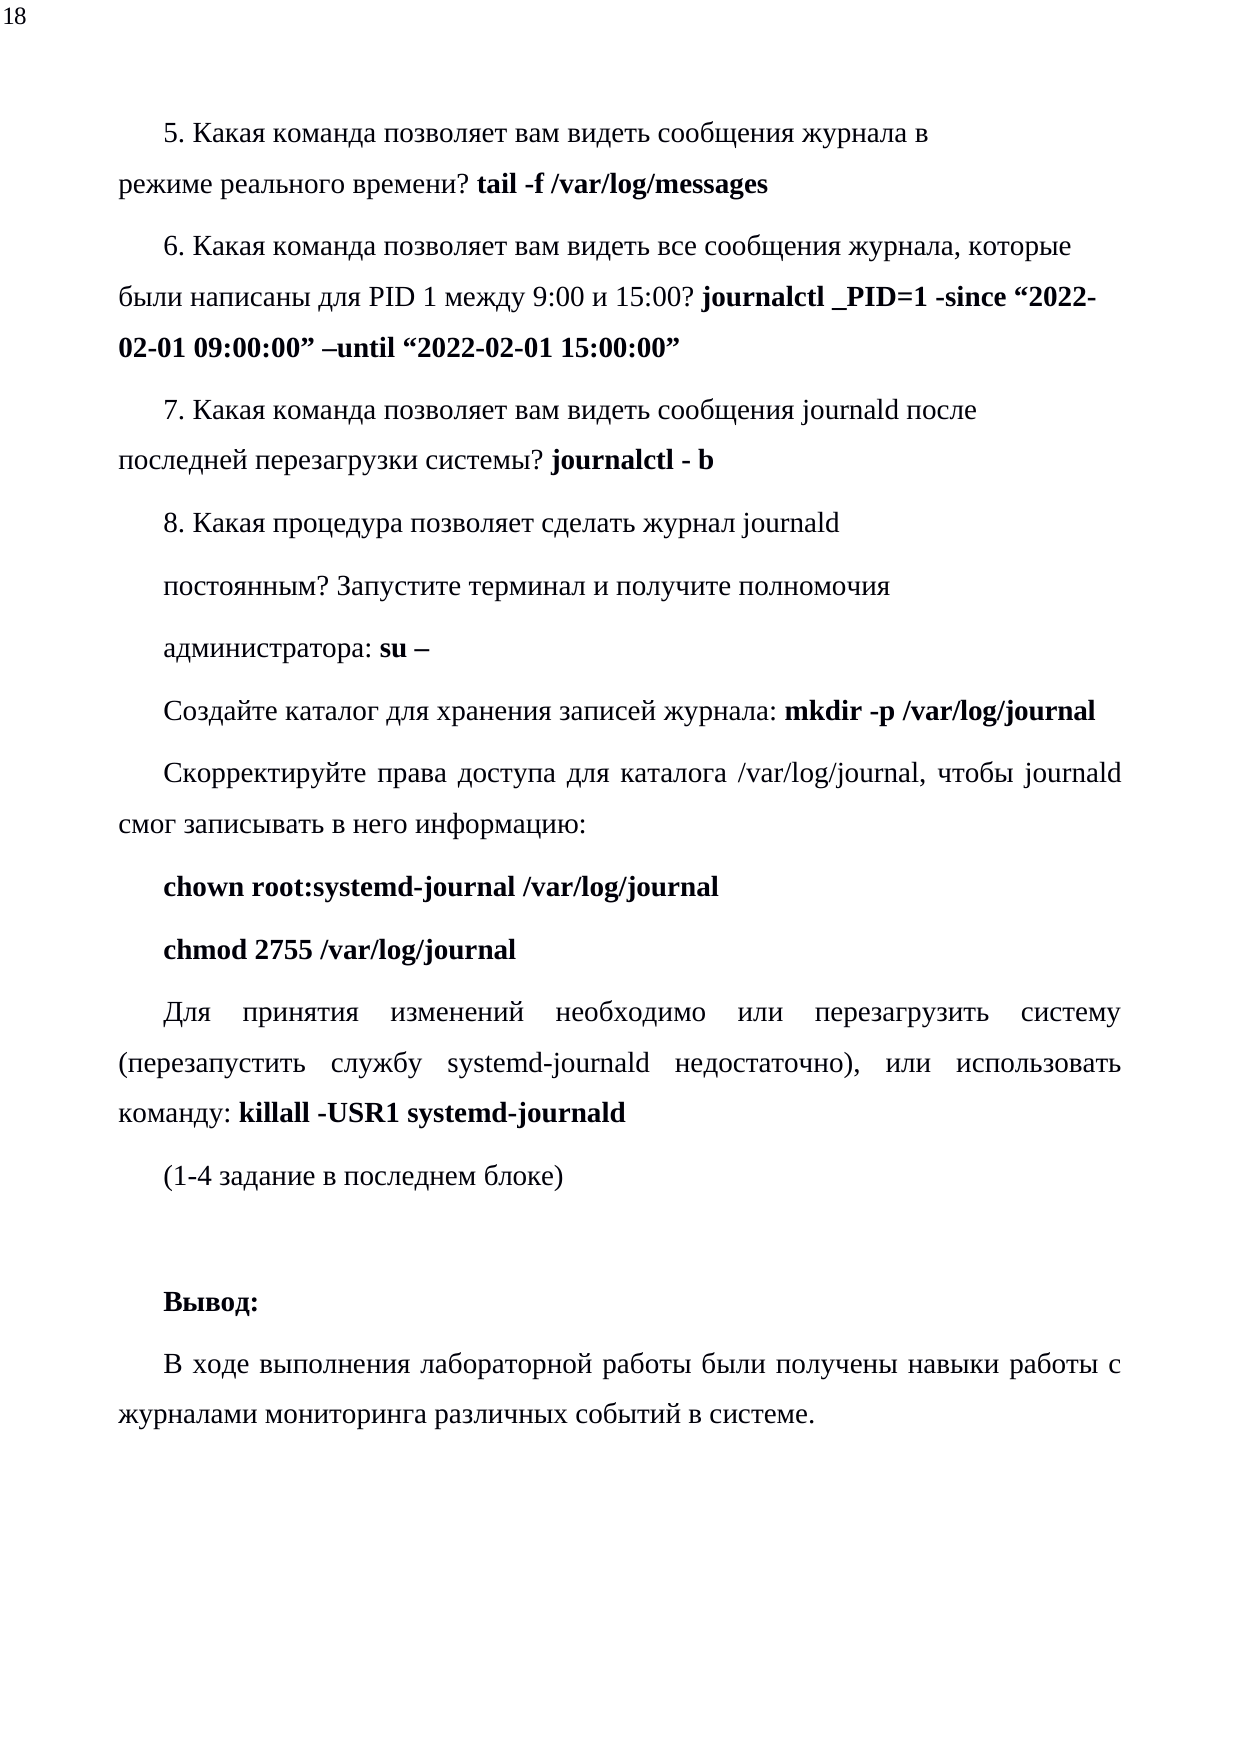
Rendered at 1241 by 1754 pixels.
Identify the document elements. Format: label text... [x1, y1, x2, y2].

text Создайте каталог для хранения записей журнала: mkdir -p /var/log/journal [163, 693, 1181, 727]
text Для принятия изменений необходимо или перезагрузить систему (перезапустить службу systemd-journald недостаточно), или использовать команду: killall -USR1 systemd-journald [118, 994, 1122, 1128]
subtitle 02-01 09:00:00” –until “2022-02-01 15:00:00” [118, 330, 1181, 363]
subtitle Вывод: [163, 1284, 1181, 1317]
list Какая команда позволяет вам видеть сообщения journald после последней перезагрузки системы? journalctl - b [118, 392, 1113, 476]
subtitle chown root:systemd-journal /var/log/journal chmod 2755 /var/log/journal [163, 869, 719, 965]
list Какая команда позволяет вам видеть все сообщения журнала, которые были написаны для PID 1 между 9:00 и 15:00? journalctl _PID=1 -since “2022- [118, 228, 1097, 313]
text (1-4 задание в последнем блоке) [163, 1158, 1181, 1191]
list Какая процедура позволяет сделать журнал journald постоянным? Запустите терминал и получите полномочия администратора: su – [163, 505, 1012, 663]
text В ходе выполнения лабораторной работы были получены навыки работы с журналами мониторинга различных событий в системе. [118, 1347, 1122, 1430]
list Какая команда позволяет вам видеть сообщения журнала в режиме реального времени? tail -f /var/log/messages [118, 115, 1029, 199]
text Скорректируйте права доступа для каталога /var/log/journal, чтобы journald смог записывать в него информацию: [118, 756, 1122, 840]
